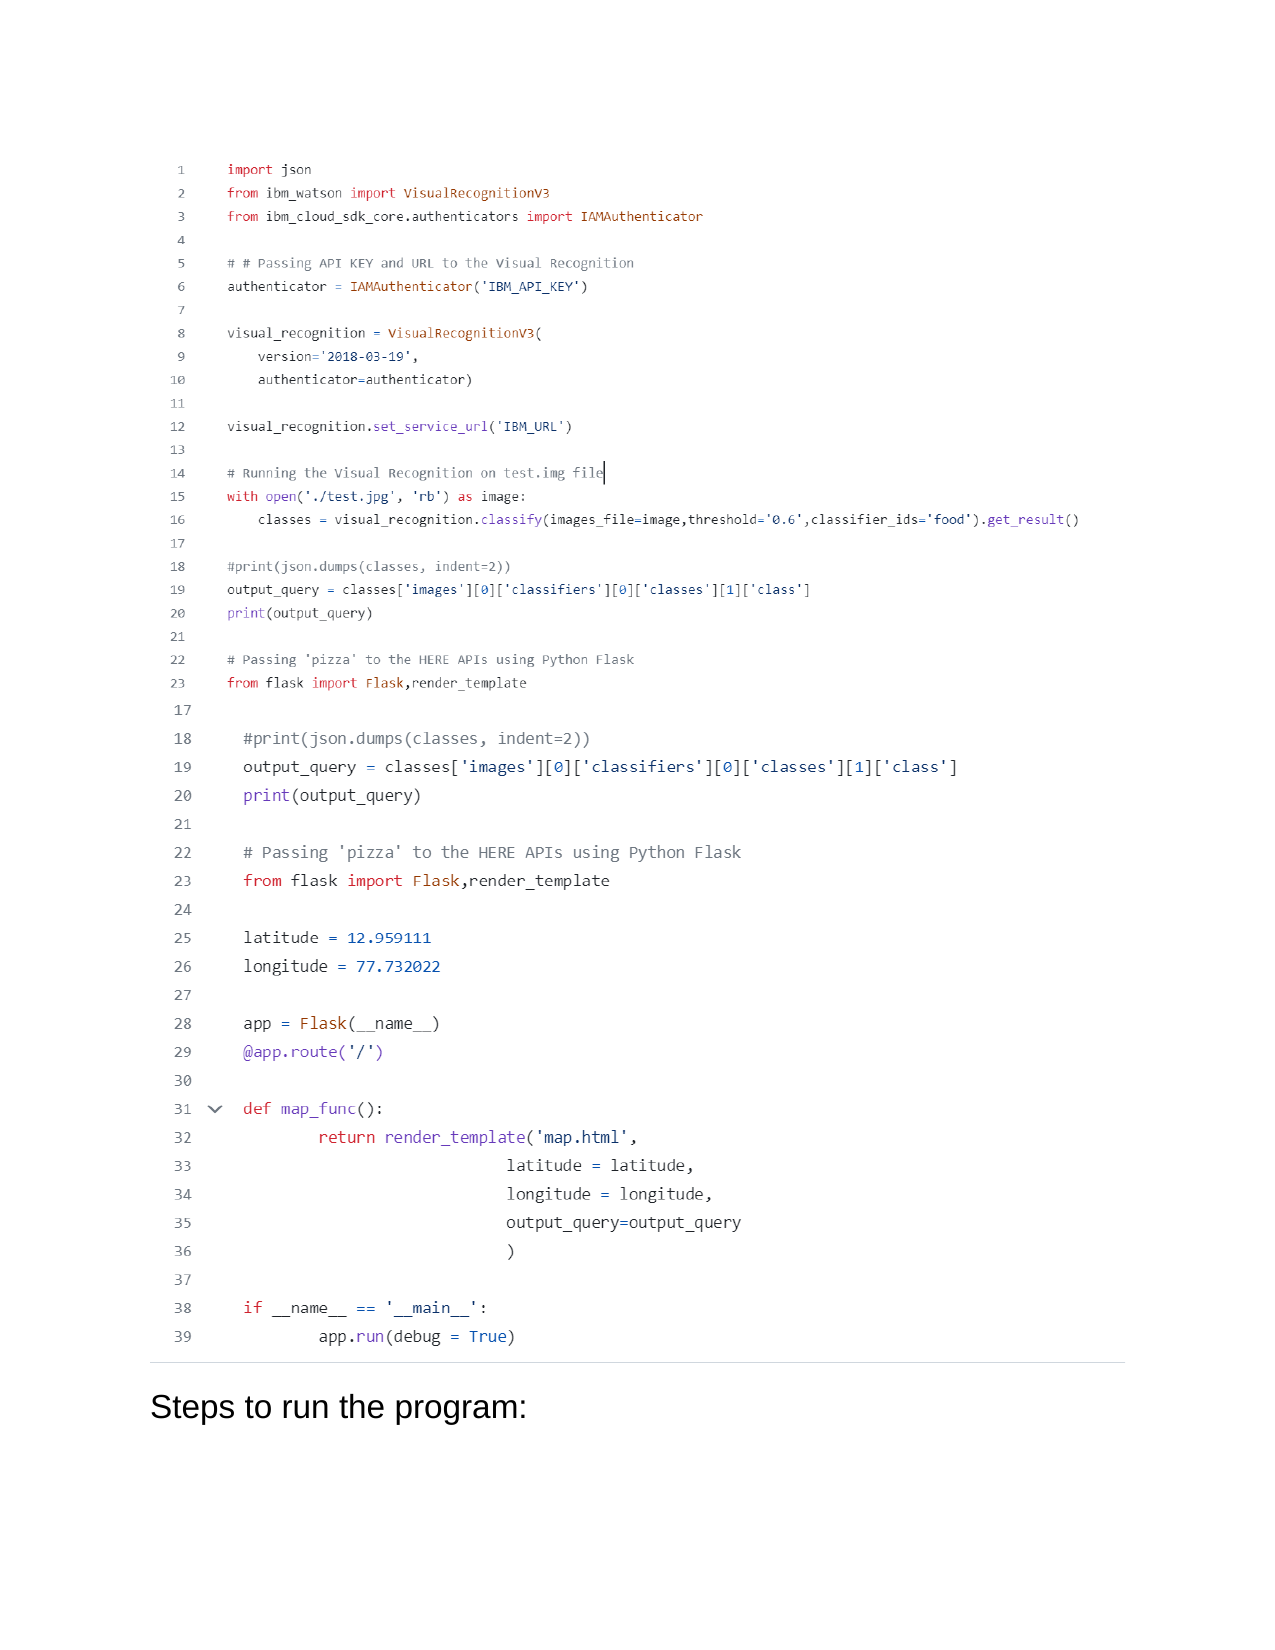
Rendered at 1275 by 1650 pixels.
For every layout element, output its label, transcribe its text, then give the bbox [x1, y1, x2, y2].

picture [150, 150, 1125, 694]
text Steps to run the program: [150, 1387, 1125, 1425]
picture [150, 695, 1125, 1368]
